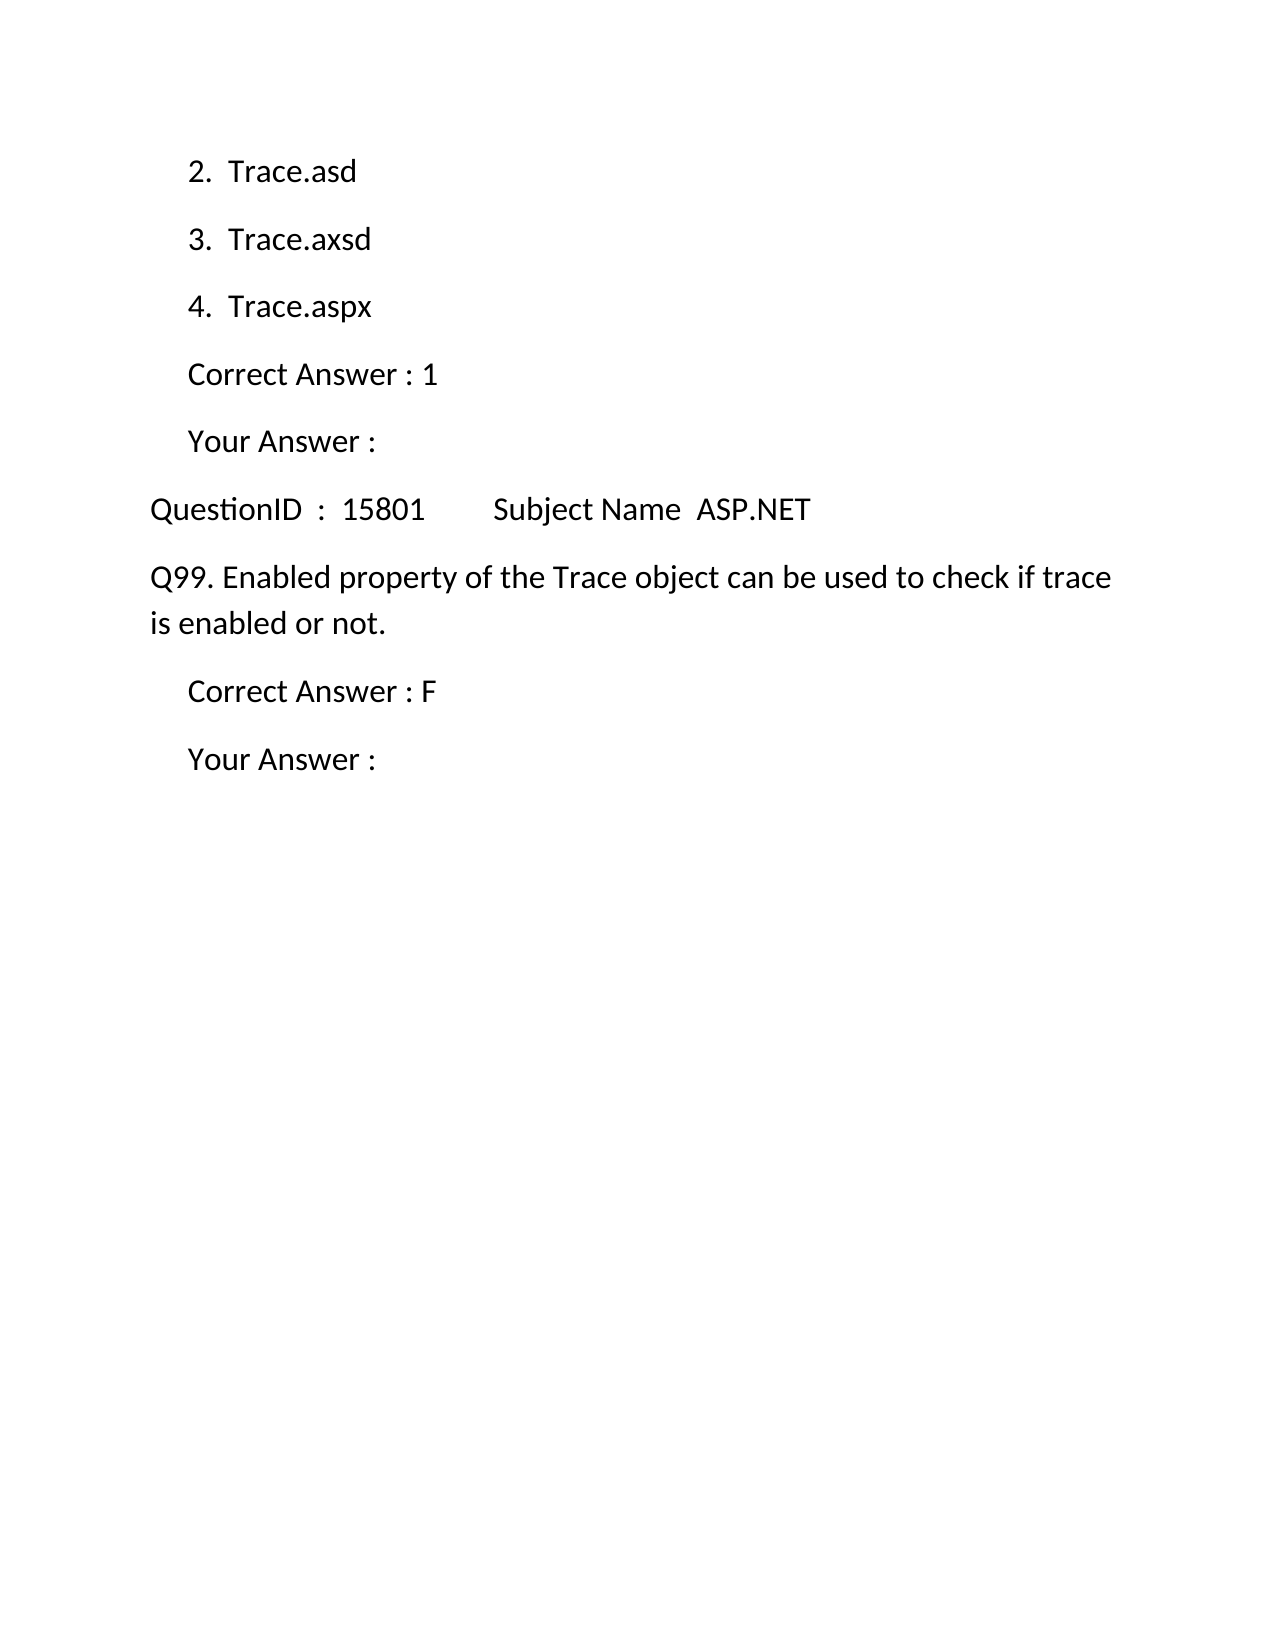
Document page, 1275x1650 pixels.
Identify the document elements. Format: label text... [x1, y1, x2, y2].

text Correct Answer : F [150, 670, 1125, 711]
text QuestionID : 15801 Subject Name ASP.NET [150, 488, 1125, 529]
text 4. Trace.aspx [150, 285, 1125, 326]
text Correct Answer : 1 [150, 353, 1125, 393]
text 3. Trace.axsd [150, 218, 1125, 258]
text 2. Trace.asd [150, 150, 1125, 191]
text Q99. Enabled property of the Trace object can be used to check if trace is enabled or not. [150, 556, 1125, 643]
text Your Answer : [150, 420, 1125, 461]
text Your Answer : [150, 738, 1125, 778]
